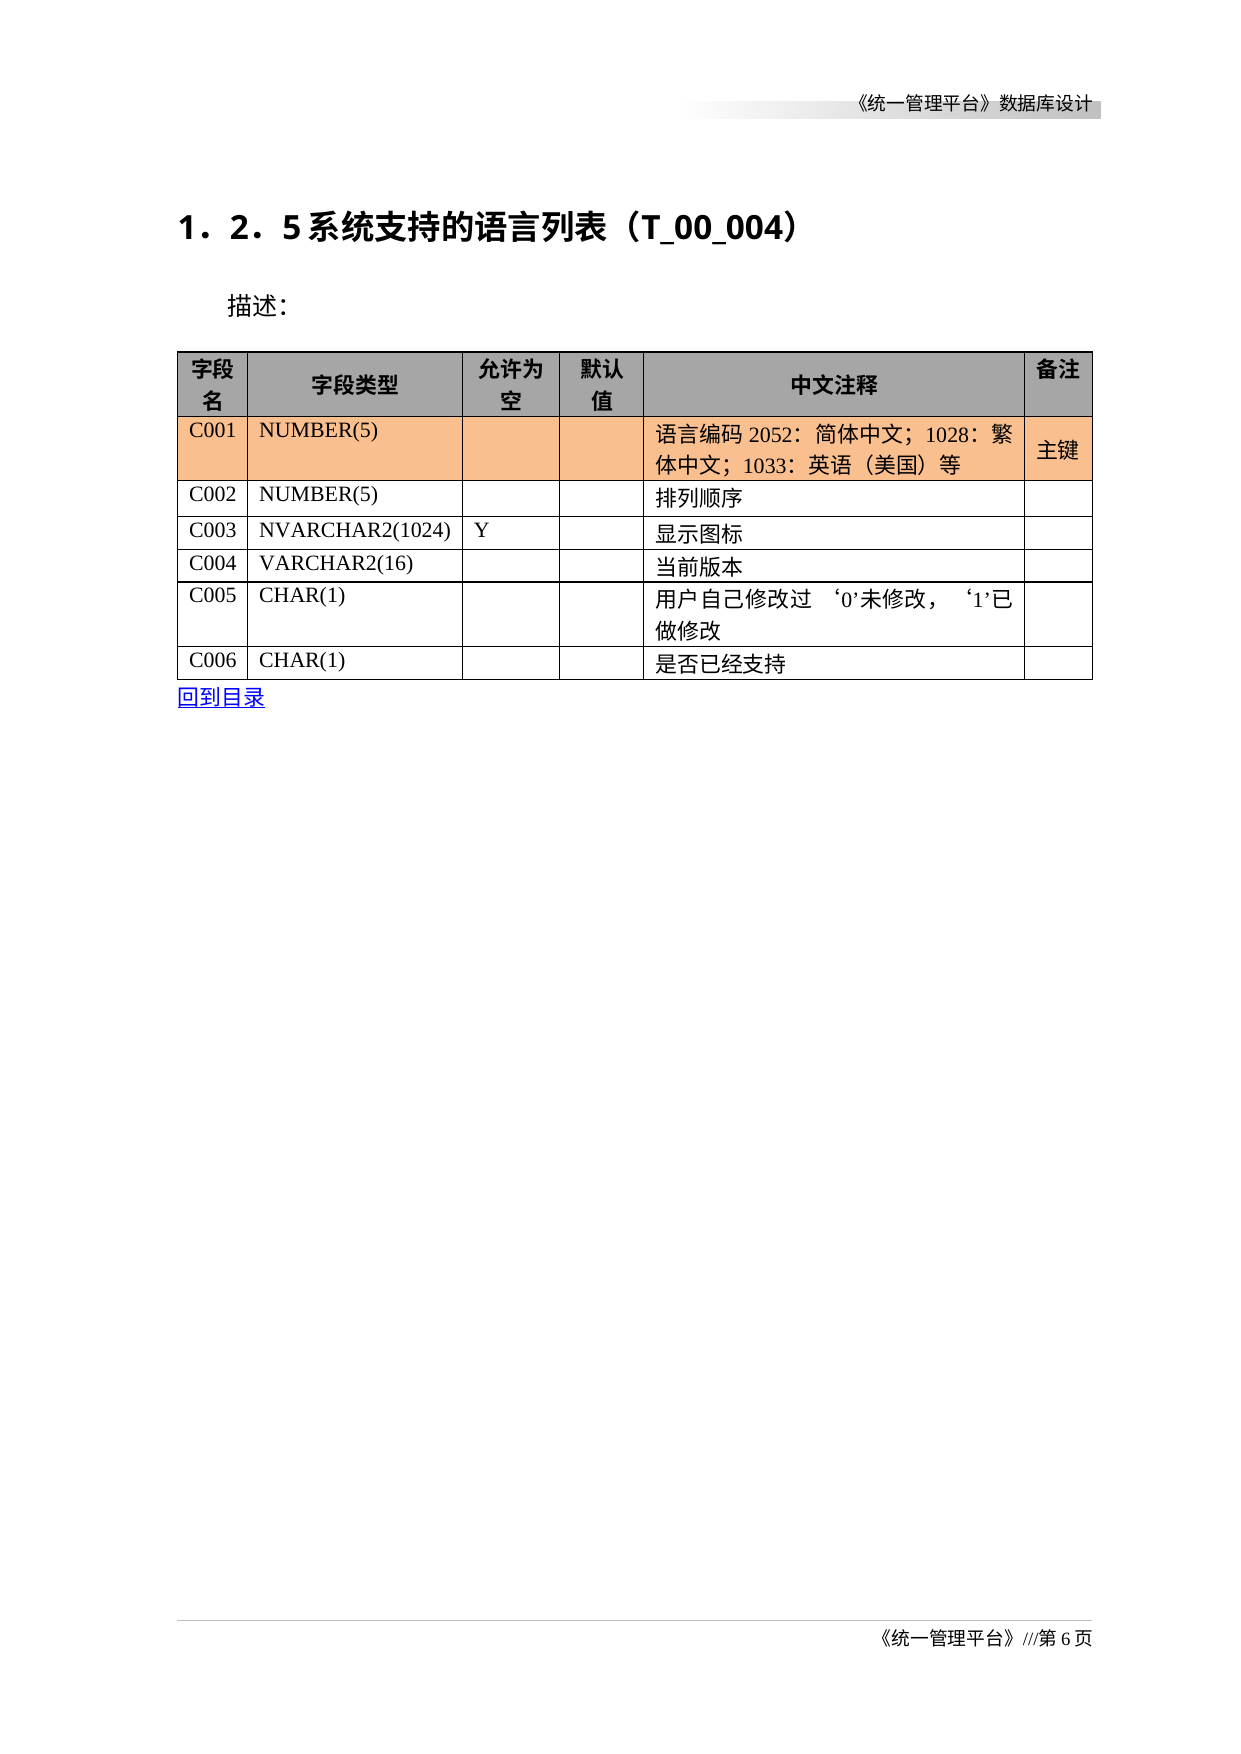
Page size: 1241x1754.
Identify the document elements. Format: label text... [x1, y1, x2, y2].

table_cell [1025, 583, 1092, 646]
table_header 中文注释 [644, 353, 1024, 416]
table_cell C002 [178, 481, 247, 516]
table_header 字段类型 [248, 353, 462, 416]
table_cell 是否已经支持 [644, 647, 1024, 678]
table_cell C001 [178, 417, 247, 480]
table_cell [1025, 481, 1092, 516]
table_cell [1025, 550, 1092, 581]
table_cell [560, 517, 643, 549]
table_cell 主键 [1025, 417, 1092, 480]
table_cell [560, 481, 643, 516]
table_cell [463, 550, 559, 581]
table_cell [560, 583, 643, 646]
table_cell C005 [178, 583, 247, 646]
table_cell VARCHAR2(16) [248, 550, 462, 581]
table_cell CHAR(1) [248, 583, 462, 646]
table_cell NUMBER(5) [248, 417, 462, 480]
table_cell C003 [178, 517, 247, 549]
table_cell NVARCHAR2(1024) [248, 517, 462, 549]
table_header 字段名 [178, 353, 247, 416]
table_cell 显示图标 [644, 517, 1024, 549]
table_cell CHAR(1) [248, 647, 462, 678]
table_cell C006 [178, 647, 247, 678]
table_cell [463, 481, 559, 516]
subtitle 1．2．5系统支持的语言列表（T_00_004） [177, 201, 1092, 249]
table_cell [1025, 517, 1092, 549]
table_cell 用户自己修改过 ‘0’未修改，‘1’已做修改 [644, 583, 1024, 646]
table_cell [463, 583, 559, 646]
table_cell NUMBER(5) [248, 481, 462, 516]
table_cell [560, 647, 643, 678]
table_cell [560, 550, 643, 581]
table_cell Y [463, 517, 559, 549]
table_header 默认值 [560, 353, 643, 416]
table_cell [1025, 647, 1092, 678]
text 描述： [177, 286, 1092, 323]
table_cell 排列顺序 [644, 481, 1024, 516]
table_cell [560, 417, 643, 480]
text 回到目录 [177, 680, 1092, 711]
table_header 允许为空 [463, 353, 559, 416]
table_cell [463, 417, 559, 480]
table_cell [463, 647, 559, 678]
table_header 备注 [1025, 353, 1092, 416]
table_cell 语言编码 2052：简体中文；1028：繁体中文；1033：英语（美国）等 [644, 417, 1024, 480]
table_cell C004 [178, 550, 247, 581]
table_cell 当前版本 [644, 550, 1024, 581]
